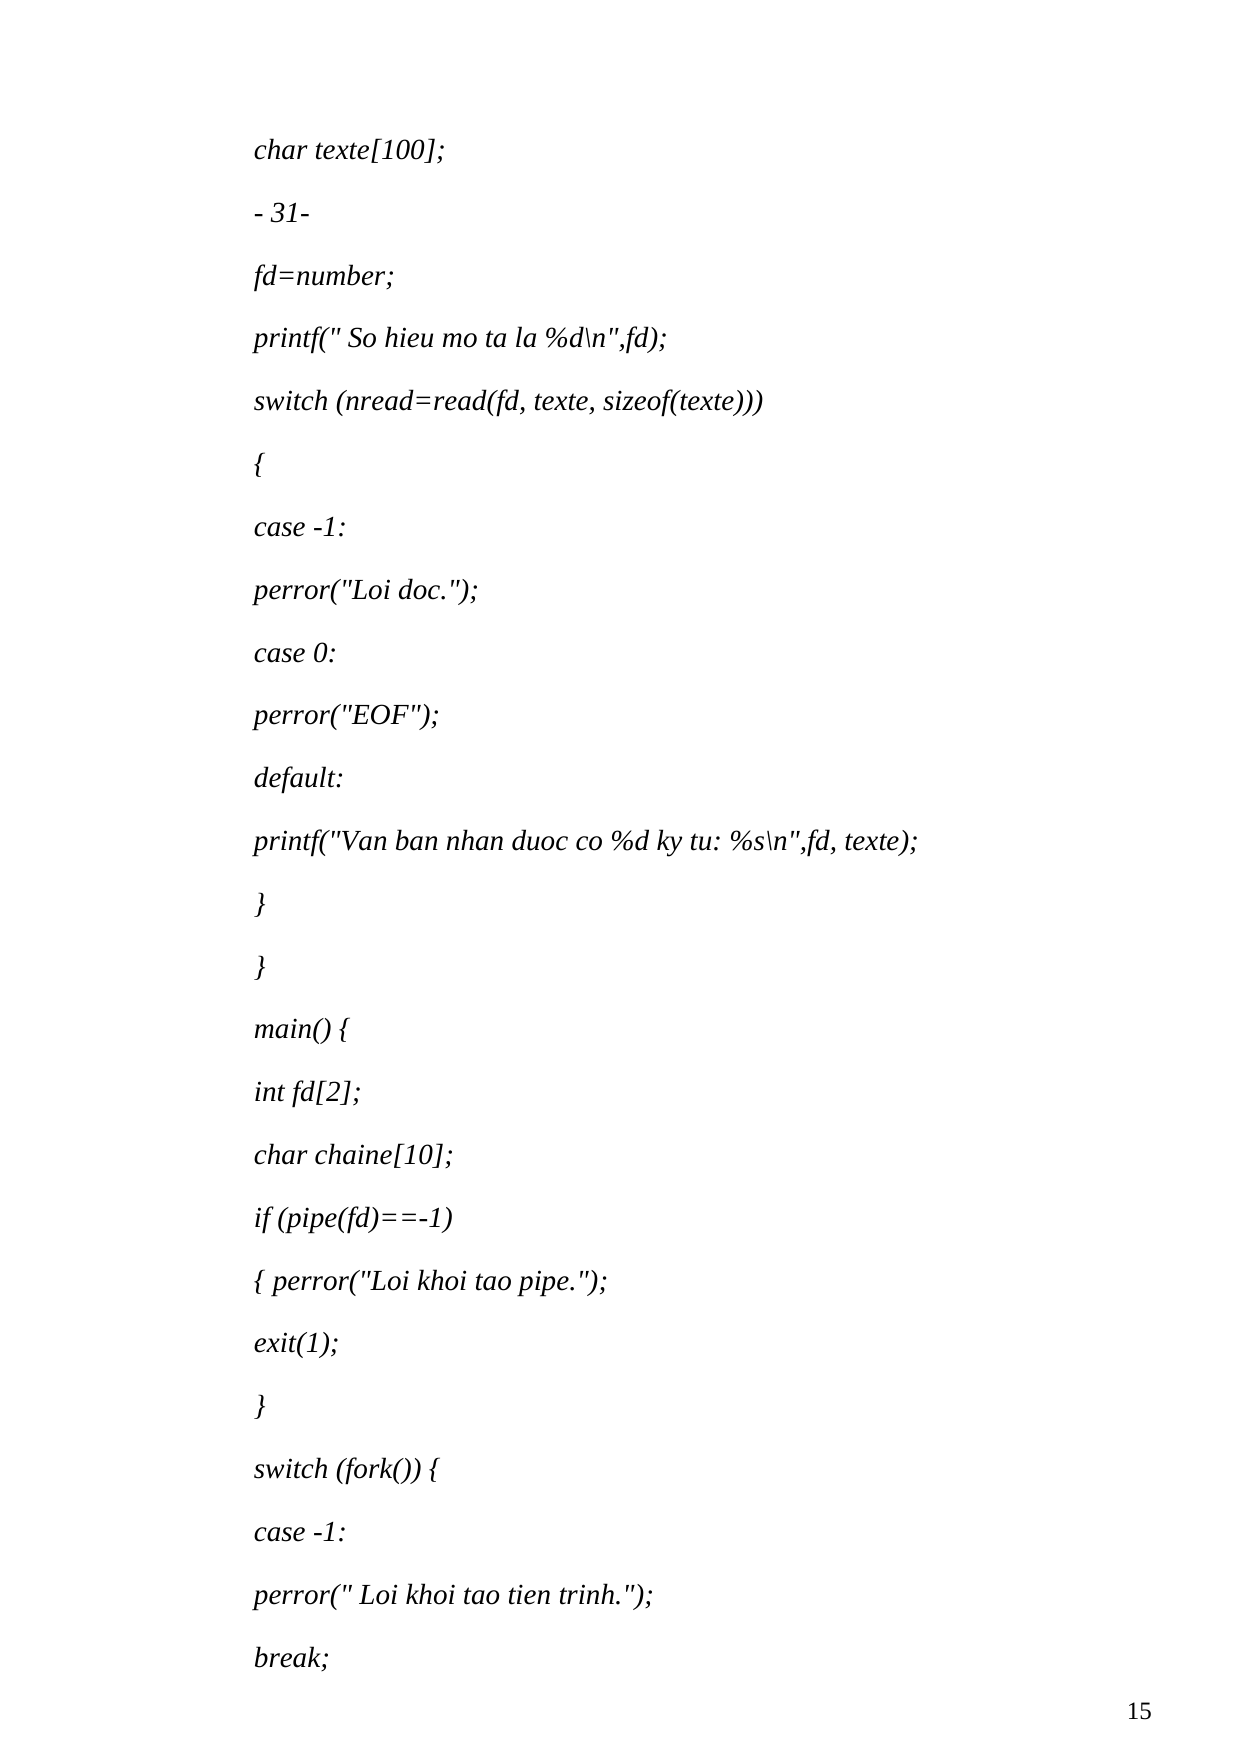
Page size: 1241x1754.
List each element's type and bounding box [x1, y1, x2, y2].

table_header [177, 118, 1161, 1689]
